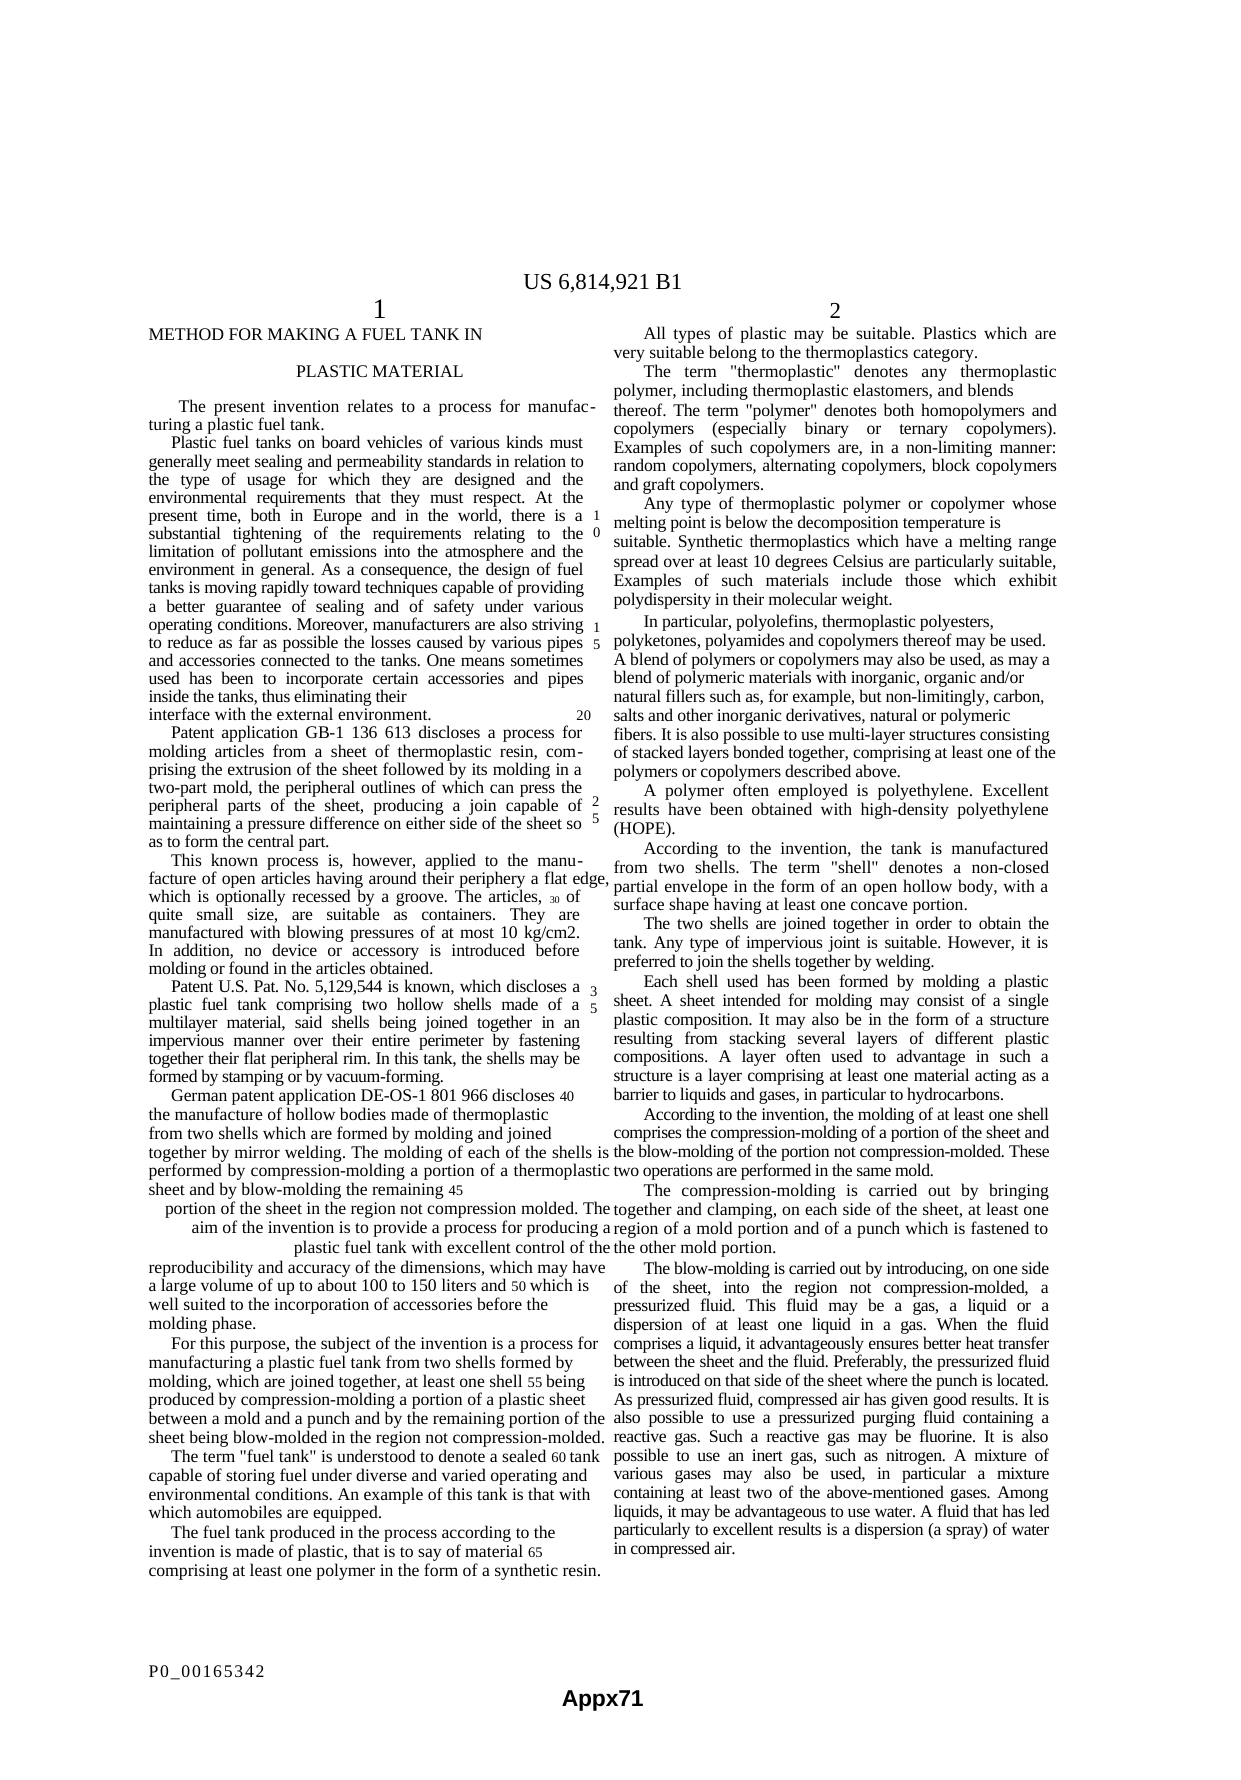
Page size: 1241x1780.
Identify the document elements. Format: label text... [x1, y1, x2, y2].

text portion of the sheet in the region not compression molded. The aim of the invention is to provide a process for producing a plastic fuel tank with excellent control of the [148, 1199, 611, 1257]
text In particular, polyolefins, thermoplastic polyesters, polyketones, polyamides and copolymers thereof may be used. A blend of polymers or copolymers may also be used, as may a blend of polymeric materials with inorganic, organic and/or natural fillers such as, for example, but non-limitingly, carbon, salts and other inorganic derivatives, natural or polymeric fibers. It is also possible to use multi-layer structures consisting of stacked layers bonded together, comprising at least one of the polymers or copolymers described above. [613, 612, 1057, 781]
text 1 [148, 297, 611, 324]
text The compression-molding is carried out by bringing together and clamping, on each side of the sheet, at least one region of a mold portion and of a punch which is fastened to the other mold portion. [613, 1182, 1049, 1257]
text suitable. Synthetic thermoplastics which have a melting range spread over at least 10 degrees Celsius are particularly suitable, Examples of such materials include those which exhibit polydispersity in their molecular weight. [613, 533, 1057, 609]
text Each shell used has been formed by molding a plastic sheet. A sheet intended for molding may consist of a single plastic composition. It may also be in the form of a structure resulting from stacking several layers of different plastic compositions. A layer often used to advantage in such a structure is a layer comprising at least one material acting as a barrier to liquids and gases, in particular to hydrocarbons. [613, 973, 1049, 1104]
text Appx71 [148, 1685, 1057, 1712]
text According to the invention, the molding of at least one shell comprises the compression-molding of a portion of the sheet and the blow-molding of the portion not compression-molded. These two operations are performed in the same mold. [613, 1105, 1049, 1180]
text METHOD FOR MAKING A FUEL TANK IN PLASTIC MATERIAL [148, 345, 611, 381]
text Patent application GB-1 136 613 discloses a process for molding articles from a sheet of thermoplastic resin, comprising the extrusion of the sheet followed by its molding in a two-part mold, the peripheral outlines of which can press the peripheral parts of the sheet, producing a join capable of maintaining a pressure difference on either side of the sheet so as to form the central part. [148, 724, 611, 851]
text The term "thermoplastic" denotes any thermoplastic polymer, including thermoplastic elastomers, and blends [613, 363, 1057, 400]
text Plastic fuel tanks on board vehicles of various kinds must generally meet sealing and permeability standards in relation to the type of usage for which they are designed and the environmental requirements that they must respect. At the present time, both in Europe and in the world, there is a substantial tightening of the requirements relating to the limitation of pollutant emissions into the atmosphere and the environment in general. As a consequence, the design of fuel tanks is moving rapidly toward techniques capable of providing a better guarantee of sealing and of safety under various operating conditions. Moreover, manufacturers are also striving to reduce as far as possible the losses caused by various pipes and accessories connected to the tanks. One means sometimes used has been to incorporate certain accessories and pipes inside the tanks, thus eliminating their [148, 434, 611, 706]
text The present invention relates to a process for manufacturing a plastic fuel tank. [148, 398, 596, 434]
text German patent application DE-OS-1 801 966 discloses 40 [171, 1087, 611, 1105]
text The two shells are joined together in order to obtain the tank. Any type of impervious joint is suitable. However, it is preferred to join the shells together by welding. [613, 915, 1049, 971]
text together by mirror welding. The molding of each of the shells is performed by compression-molding a portion of a thermoplastic sheet and by blow-molding the remaining 45 [148, 1144, 611, 1199]
text The term "fuel tank" is understood to denote a sealed 60 tank capable of storing fuel under diverse and varied operating and environmental conditions. An example of this tank is that with which automobiles are equipped. [148, 1447, 611, 1522]
text The fuel tank produced in the process according to the invention is made of plastic, that is to say of material 65 comprising at least one polymer in the form of a synthetic resin. [148, 1523, 603, 1580]
text reproducibility and accuracy of the dimensions, which may have a large volume of up to about 100 to 150 liters and 50 which is well suited to the incorporation of accessories before the molding phase. [148, 1258, 611, 1333]
text interface with the external environment. 20 [148, 706, 611, 724]
text For this purpose, the subject of the invention is a process for manufacturing a plastic fuel tank from two shells formed by molding, which are joined together, at least one shell 55 being produced by compression-molding a portion of a plastic sheet between a mold and a punch and by the remaining portion of the sheet being blow-molded in the region not compression-molded. [148, 1334, 611, 1447]
text Patent U.S. Pat. No. 5,129,544 is known, which discloses a plastic fuel tank comprising two hollow shells made of a multilayer material, said shells being joined together in an impervious manner over their entire perimeter by fastening together their flat peripheral rim. In this tank, the shells may be formed by stamping or by vacuum-forming. [148, 978, 611, 1086]
text US 6,814,921 B1 [148, 270, 1057, 295]
text 2 [613, 297, 1057, 323]
text thereof. The term "polymer" denotes both homopolymers and copolymers (especially binary or ternary copolymers). Examples of such copolymers are, in a non-limiting manner: random copolymers, alternating copolymers, block copolymers and graft copolymers. [613, 401, 1057, 494]
text Any type of thermoplastic polymer or copolymer whose melting point is below the decomposition temperature is [613, 494, 1057, 533]
text All types of plastic may be suitable. Plastics which are very suitable belong to the thermoplastics category. [613, 325, 1057, 362]
text P0_00165342 [148, 1663, 1057, 1681]
text A polymer often employed is polyethylene. Excellent results have been obtained with high-density polyethylene (HOPE). [613, 782, 1049, 838]
text the manufacture of hollow bodies made of thermoplastic from two shells which are formed by molding and joined [148, 1106, 581, 1143]
text According to the invention, the tank is manufactured from two shells. The term "shell" denotes a non-closed partial envelope in the form of an open hollow body, with a surface shape having at least one concave portion. [613, 839, 1049, 914]
text This known process is, however, applied to the manufacture of open articles having around their periphery a flat edge, which is optionally recessed by a groove. The articles, 30 of quite small size, are suitable as containers. They are manufactured with blowing pressures of at most 10 kg/cm2. In addition, no device or accessory is introduced before molding or found in the articles obtained. [148, 852, 611, 978]
text The blow-molding is carried out by introducing, on one side of the sheet, into the region not compression-molded, a pressurized fluid. This fluid may be a gas, a liquid or a dispersion of at least one liquid in a gas. When the fluid comprises a liquid, it advantageously ensures better heat transfer between the sheet and the fluid. Preferably, the pressurized fluid is introduced on that side of the sheet where the punch is located. As pressurized fluid, compressed air has given good results. It is also possible to use a pressurized purging fluid containing a reactive gas. Such a reactive gas may be fluorine. It is also possible to use an inert gas, such as nitrogen. A mixture of various gases may also be used, in particular a mixture containing at least two of the above-mentioned gases. Among liquids, it may be advantageous to use water. A fluid that has led particularly to excellent results is a dispersion (a spray) of water in compressed air. [613, 1260, 1049, 1558]
